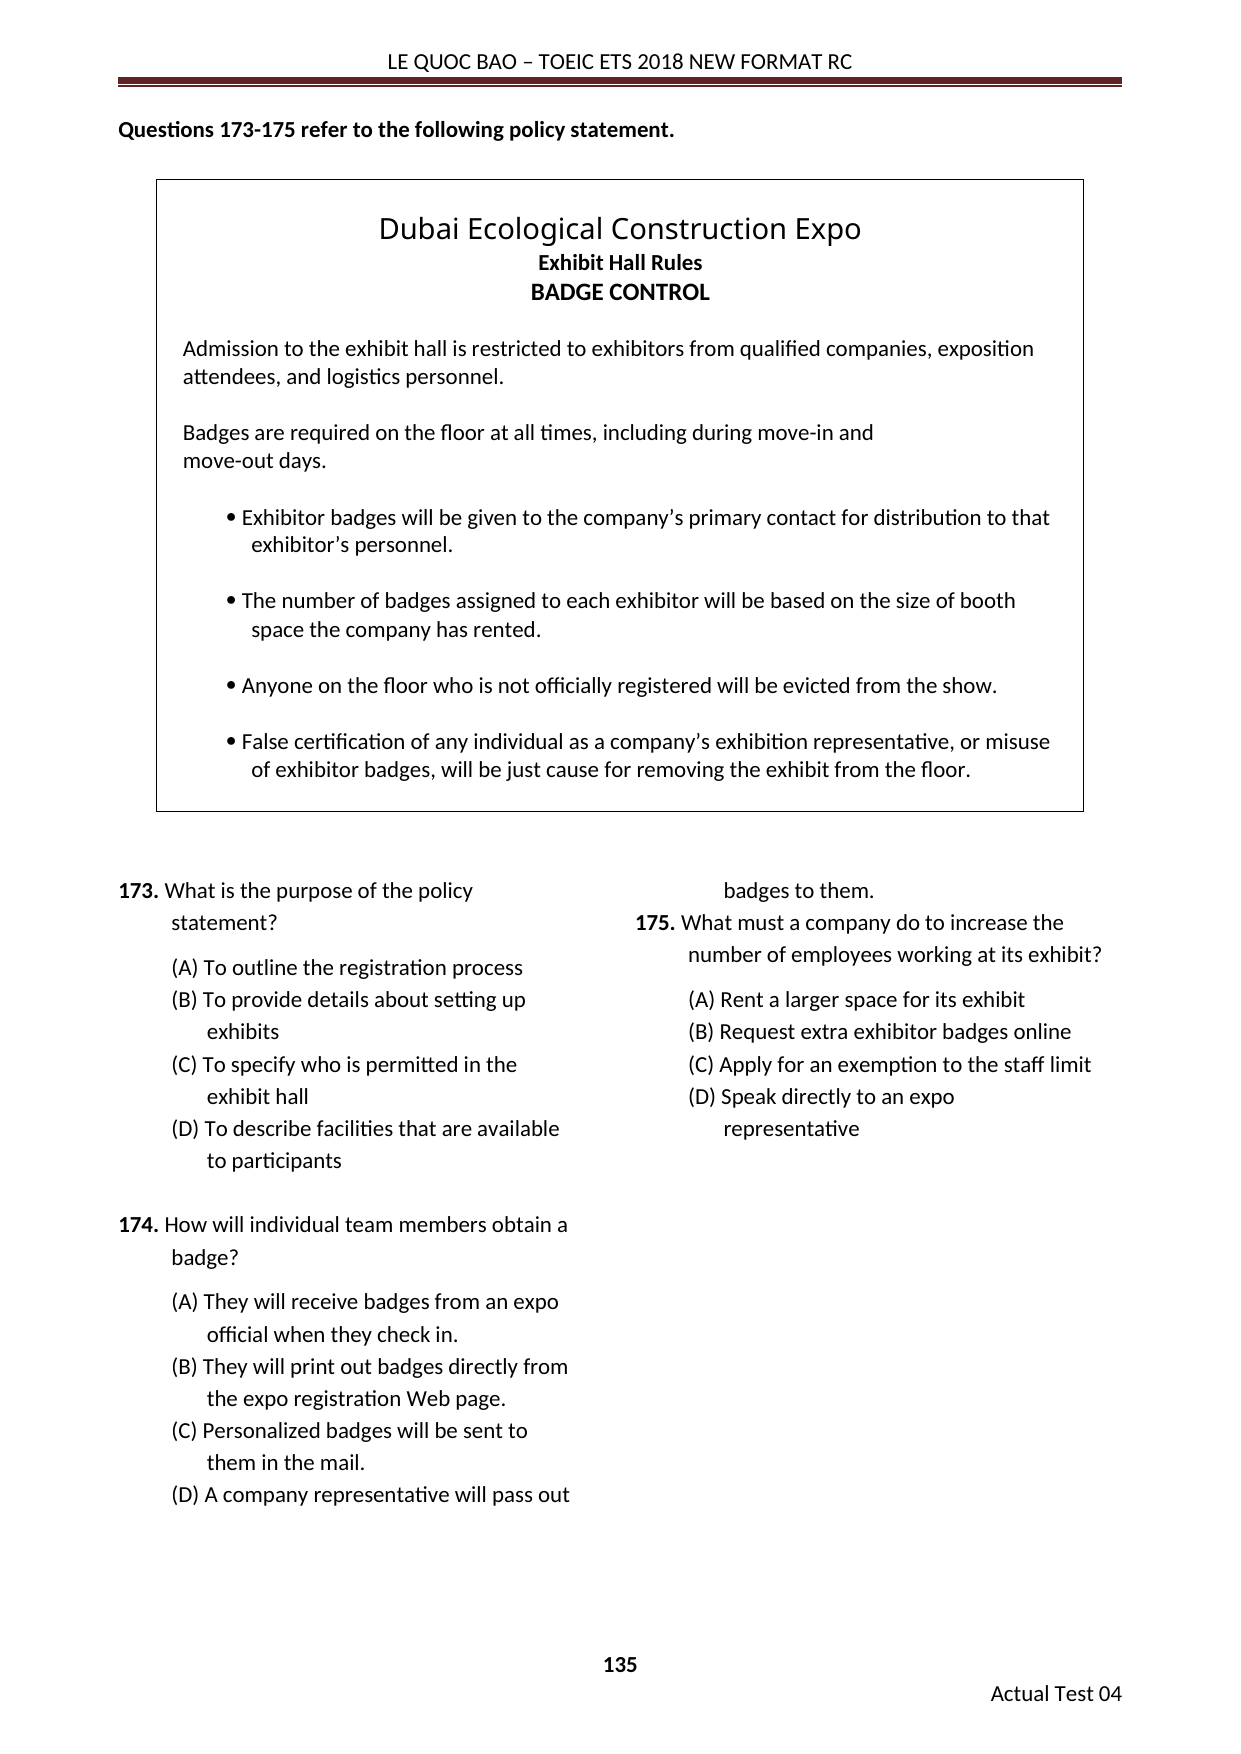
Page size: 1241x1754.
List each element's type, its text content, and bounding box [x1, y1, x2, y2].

text them in the mail. [207, 1448, 605, 1476]
text (B) They will print out badges directly from [171, 1352, 605, 1380]
text 173. What is the purpose of the policy [118, 876, 605, 904]
text (C) To specify who is permitted in the [171, 1050, 605, 1078]
text Questions 173-175 refer to the following policy statement. [118, 115, 1122, 143]
text number of employees working at its exhibit? [688, 941, 1122, 969]
text 175. What must a company do to increase the [635, 908, 1122, 936]
text (A) They will receive badges from an expo [171, 1287, 605, 1316]
text (A) Rent a larger space for its exhibit (B) Request extra exhibitor badges online [688, 985, 1122, 1046]
text exhibit hall [207, 1082, 605, 1110]
text badge? [171, 1243, 605, 1271]
table_header Dubai Ecological Construction Expo Exhibit Hall Rules BADGE CONTROL Admission to the exhibit hall is restricted to exhibitors from qualified companies, exposition attendees, and logistics personnel. Badges are required on the floor at all times, including during move-in and move-out days. Exhibitor badges will be given to the company’s primary contact for distribution to that exhibitor’s personnel. The number of badges assigned to each exhibitor will be based on the size of booth space the company has rented. Anyone on the floor who is not officially registered will be evicted from the show. False certification of any individual as a company’s exhibition representative, or misuse of exhibitor badges, will be just cause for removing the exhibit from the floor. [157, 180, 1083, 811]
text (A) To outline the registration process (B) To provide details about setting up [171, 953, 605, 1013]
text (C) Personalized badges will be sent to [171, 1416, 605, 1444]
text official when they check in. [207, 1320, 605, 1348]
text statement? [171, 908, 605, 936]
text to participants [207, 1146, 605, 1174]
text (D) To describe facilities that are available [171, 1114, 605, 1142]
text badges to them. [723, 876, 1122, 904]
text 174. How will individual team members obtain a [118, 1178, 605, 1239]
text (D) A company representative will pass out [171, 1481, 611, 1509]
text exhibits [207, 1017, 605, 1046]
text (C) Apply for an exemption to the staff limit [688, 1050, 1122, 1078]
text representative [723, 1114, 1122, 1142]
text (D) Speak directly to an expo [688, 1082, 1122, 1110]
text the expo registration Web page. [207, 1384, 605, 1412]
